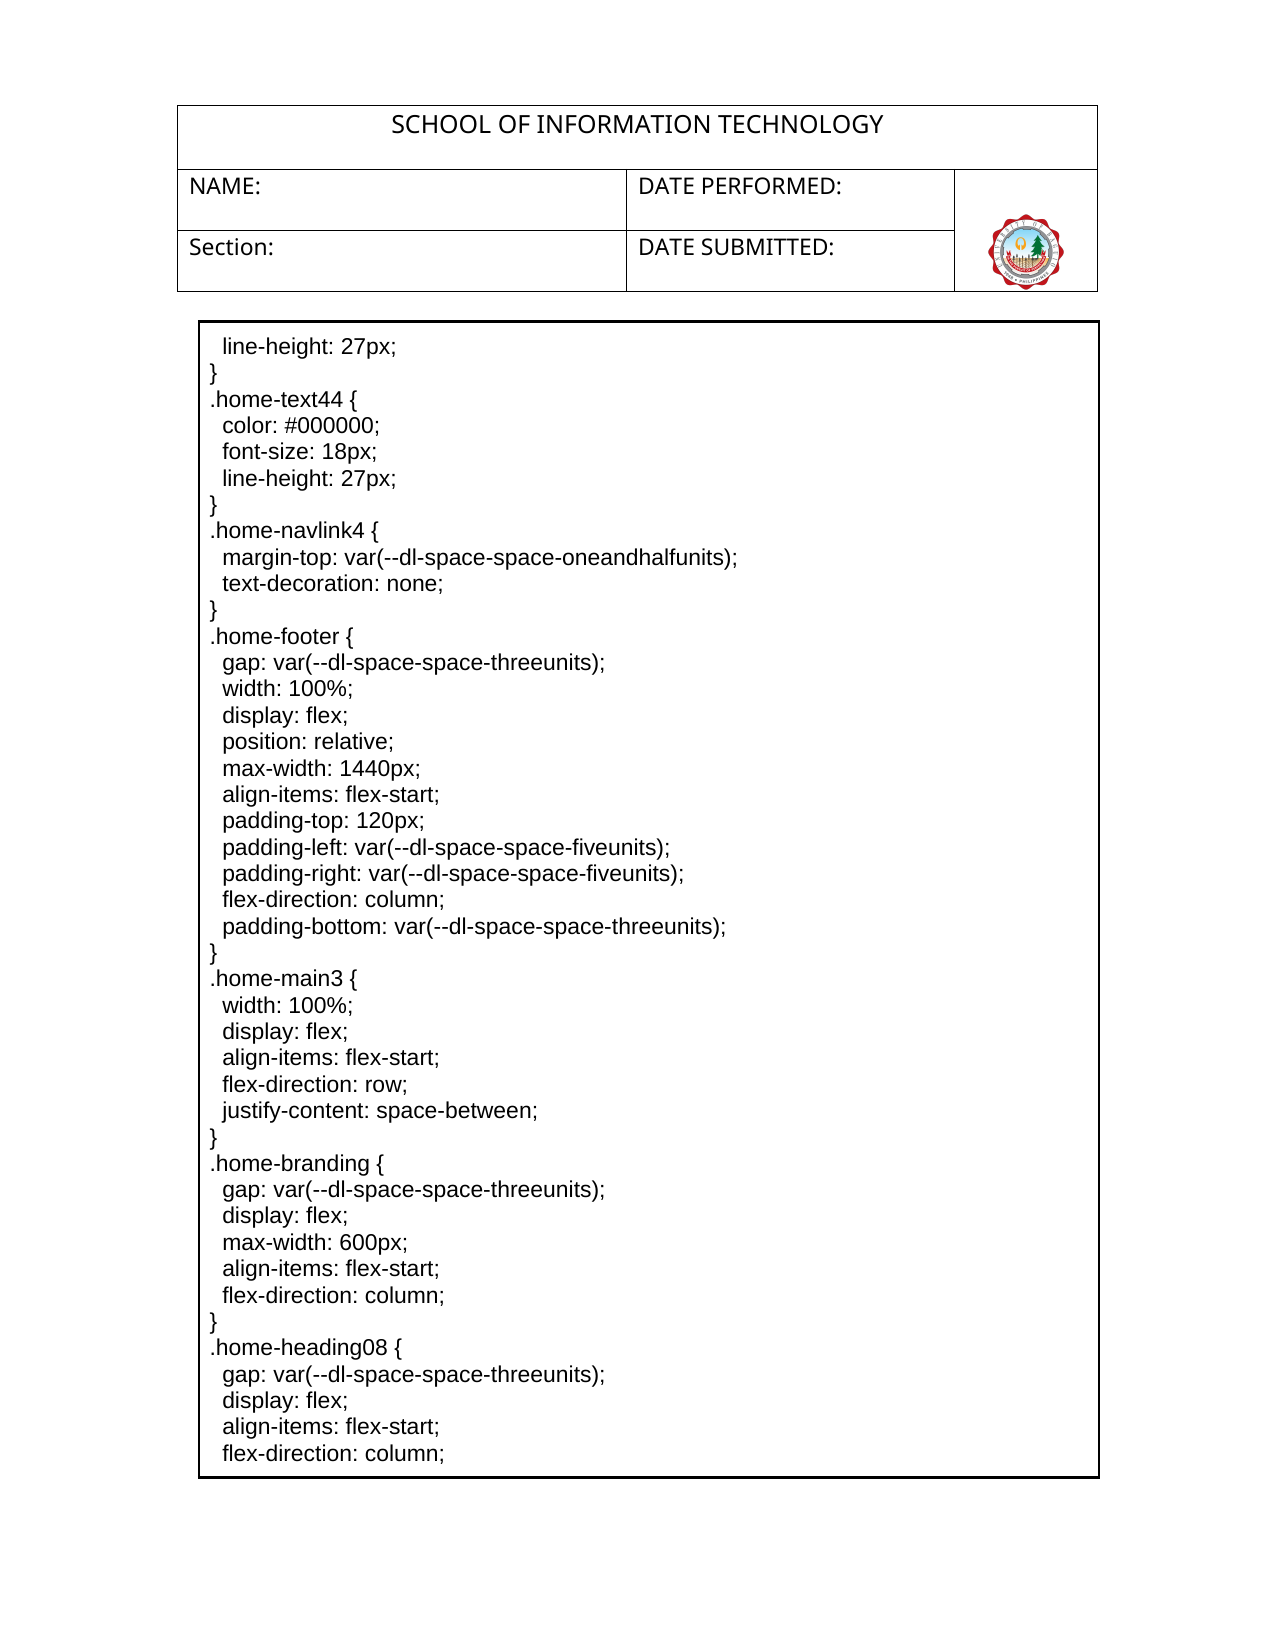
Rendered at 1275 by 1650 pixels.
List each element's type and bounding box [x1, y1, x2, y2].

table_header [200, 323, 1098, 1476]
picture [987, 213, 1065, 291]
